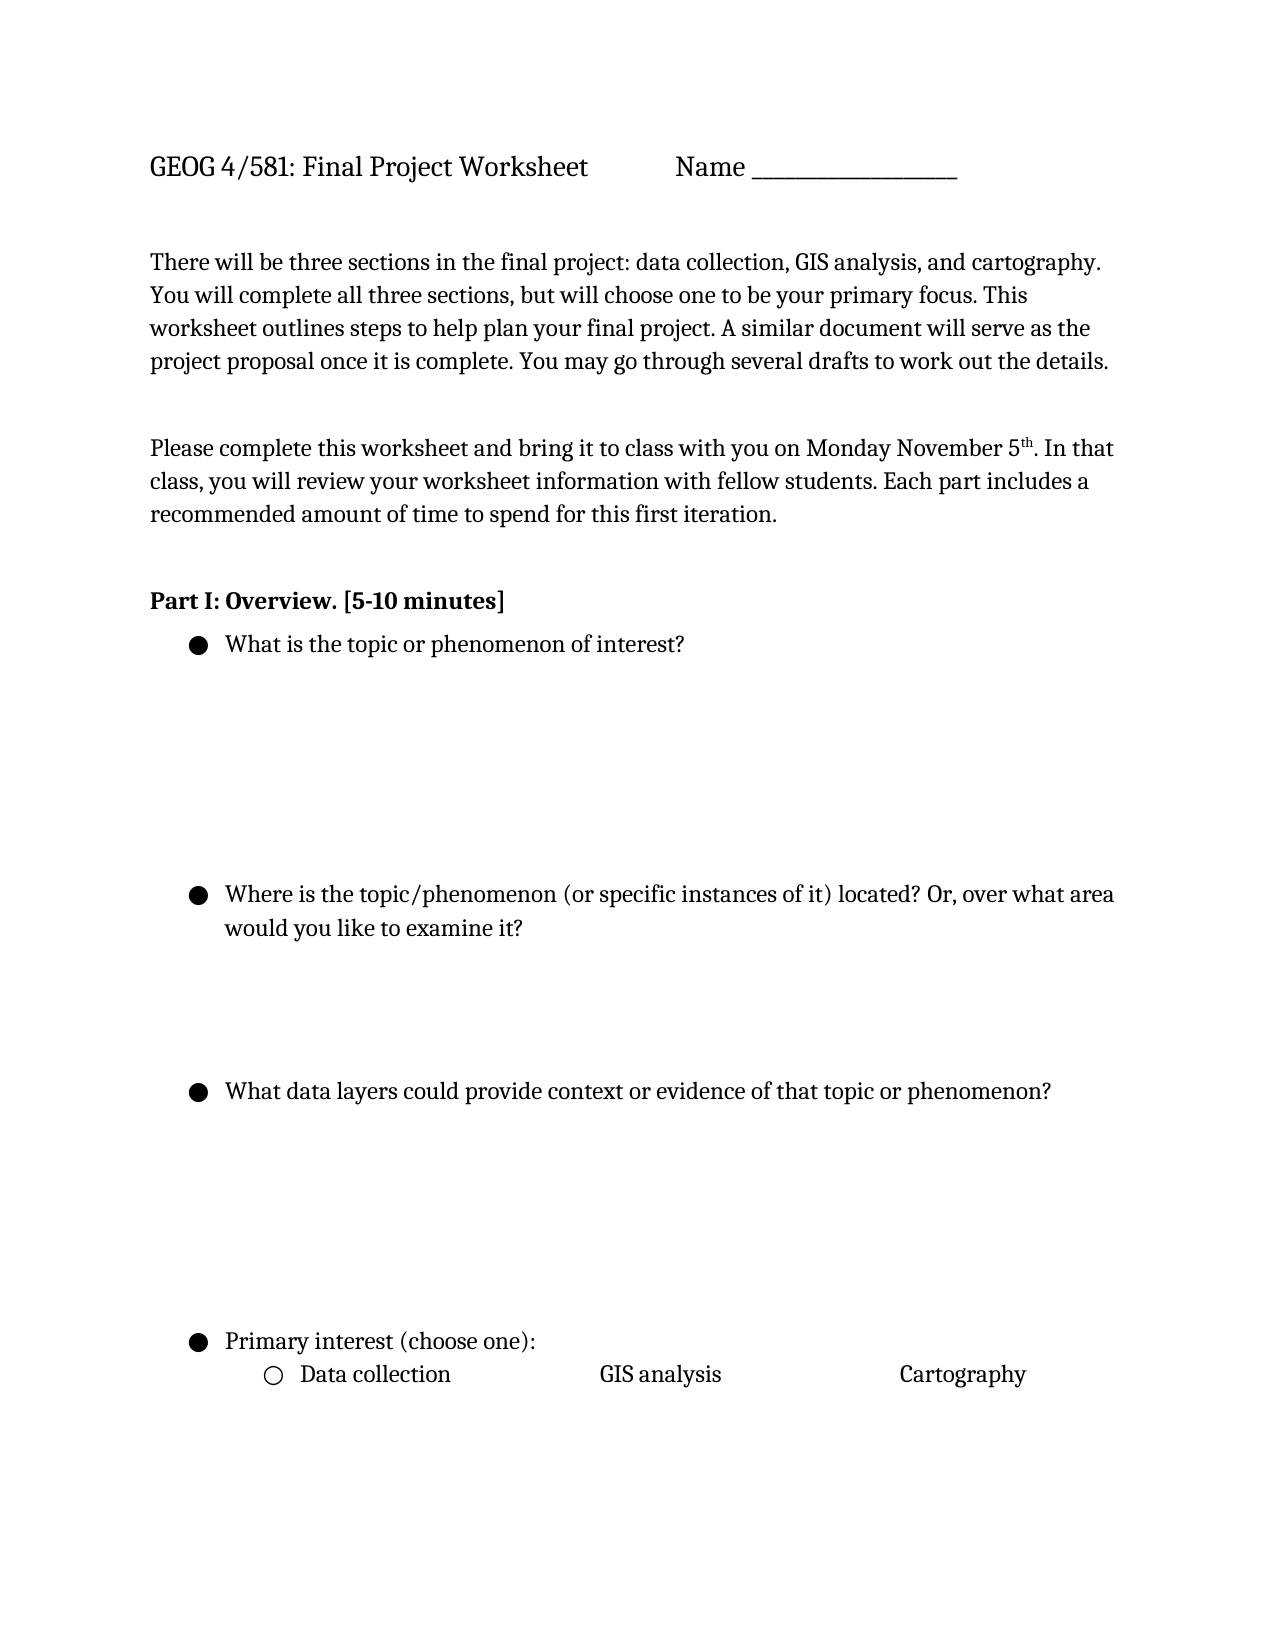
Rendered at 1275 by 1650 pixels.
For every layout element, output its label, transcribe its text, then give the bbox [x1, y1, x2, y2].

text There will be three sections in the final project: data collection, GIS analysis, and cartography. You will complete all three sections, but will choose one to be your primary focus. This worksheet outlines steps to help plan your final project. A similar document will serve as the project proposal once it is complete. You may go through several drafts to work out the details. [150, 248, 1125, 376]
list What data layers could provide context or evidence of that topic or phenomenon? [187, 1077, 1125, 1106]
text GEOG 4/581: Final Project Worksheet Name ___________________ [150, 150, 1125, 183]
text Please complete this worksheet and bring it to class with you on Monday November 5th. In that class, you will review your worksheet information with fellow students. Each part includes a recommended amount of time to spend for this first iteration. [150, 434, 1125, 529]
text Part I: Overview. [5-10 minutes] [150, 587, 1125, 616]
list Data collection GIS analysis Cartography [262, 1360, 1125, 1389]
list Primary interest (choose one): [187, 1327, 1125, 1356]
list Where is the topic/phenomenon (or specific instances of it) located? Or, over what area would you like to examine it? [187, 880, 1125, 942]
list What is the topic or phenomenon of interest? [187, 630, 1125, 659]
